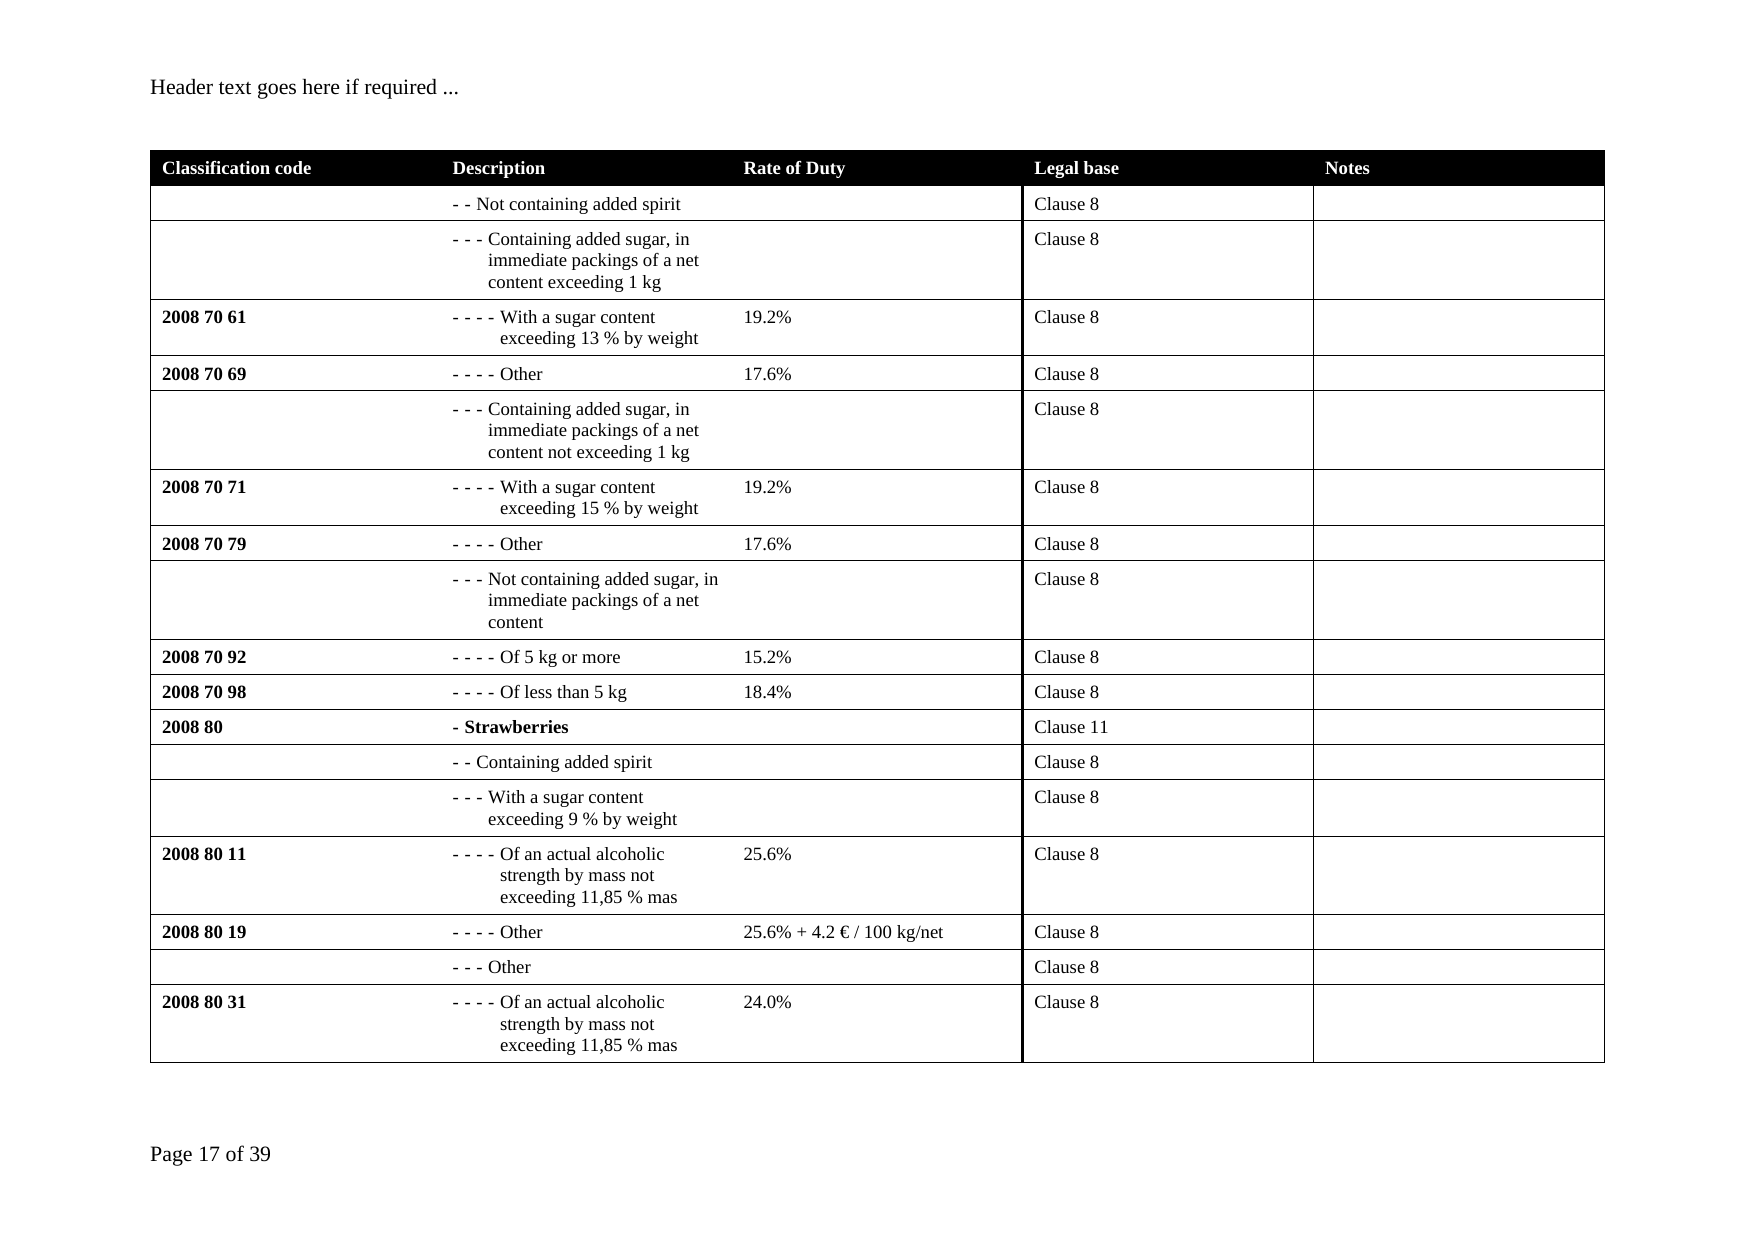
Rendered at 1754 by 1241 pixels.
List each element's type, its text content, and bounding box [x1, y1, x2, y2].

table_cell 2008 80 19 [151, 915, 441, 949]
table_header Rate of Duty [732, 151, 1021, 185]
table_cell [1314, 675, 1604, 709]
table_cell 25.6% + 4.2 € / 100 kg/net [732, 915, 1021, 949]
table_cell 15.2% [732, 640, 1021, 673]
table_cell Clause 8 [1024, 526, 1313, 560]
table_cell [1314, 470, 1604, 525]
table_cell - - - - Of 5 kg or more [441, 640, 732, 673]
table_cell [732, 745, 1021, 779]
table_cell 2008 70 79 [151, 526, 441, 560]
table_cell Clause 8 [1024, 745, 1313, 779]
table_cell 2008 80 [151, 710, 441, 744]
table_cell [732, 710, 1021, 744]
table_cell 2008 70 61 [151, 300, 441, 355]
table_cell Clause 8 [1024, 950, 1313, 984]
table_cell - - - Other [441, 950, 732, 984]
table_cell - - - - Of less than 5 kg [441, 675, 732, 709]
table_cell [151, 780, 441, 836]
table_cell Clause 8 [1024, 356, 1313, 390]
table_cell [732, 950, 1021, 984]
table_cell [1314, 300, 1604, 355]
table_cell Clause 8 [1024, 675, 1313, 709]
table_cell Clause 8 [1024, 186, 1313, 220]
table_cell - - - - Other [441, 526, 732, 560]
table_cell Clause 11 [1024, 710, 1313, 744]
table_cell [1314, 915, 1604, 949]
table_cell [151, 391, 441, 468]
table_cell 19.2% [732, 300, 1021, 355]
table_cell Clause 8 [1024, 915, 1313, 949]
table_cell [151, 745, 441, 779]
table_cell - - - - Of an actual alcoholic strength by mass not exceeding 11,85 % mas [441, 985, 732, 1062]
table_cell [1314, 221, 1604, 298]
table_cell 17.6% [732, 526, 1021, 560]
table_cell [1314, 391, 1604, 468]
table_cell - - - - Other [441, 356, 732, 390]
table_cell - - Not containing added spirit [441, 186, 732, 220]
table_cell [151, 186, 441, 220]
table_cell 2008 70 69 [151, 356, 441, 390]
table_cell [1314, 837, 1604, 914]
table_cell - Strawberries [441, 710, 732, 744]
table_cell - - - Not containing added sugar, in immediate packings of a net content [441, 561, 732, 638]
table_cell Clause 8 [1024, 640, 1313, 673]
table_cell [1314, 561, 1604, 638]
table_header Classification code [151, 151, 441, 185]
table_cell [1314, 745, 1604, 779]
table_cell [1314, 710, 1604, 744]
table_cell [151, 221, 441, 298]
table_cell - - - Containing added sugar, in immediate packings of a net content exceeding 1 kg [441, 221, 732, 298]
table_cell [732, 221, 1021, 298]
table_cell - - Containing added spirit [441, 745, 732, 779]
table_cell 2008 70 92 [151, 640, 441, 673]
table_cell [1314, 985, 1604, 1062]
table_cell [732, 780, 1021, 836]
table_cell Clause 8 [1024, 780, 1313, 836]
table_cell 24.0% [732, 985, 1021, 1062]
table_cell [1314, 186, 1604, 220]
table_cell Clause 8 [1024, 300, 1313, 355]
table_cell - - - With a sugar content exceeding 9 % by weight [441, 780, 732, 836]
table_cell Clause 8 [1024, 221, 1313, 298]
table_cell 19.2% [732, 470, 1021, 525]
table_cell 25.6% [732, 837, 1021, 914]
table_cell [732, 186, 1021, 220]
table_cell 2008 80 31 [151, 985, 441, 1062]
table_cell - - - - Other [441, 915, 732, 949]
table_cell [151, 561, 441, 638]
table_cell Clause 8 [1024, 561, 1313, 638]
table_cell 17.6% [732, 356, 1021, 390]
table_cell 2008 80 11 [151, 837, 441, 914]
table_cell [1314, 780, 1604, 836]
table_cell [151, 950, 441, 984]
table_cell Clause 8 [1024, 470, 1313, 525]
table_cell [1314, 950, 1604, 984]
table_header Legal base [1024, 151, 1314, 185]
table_cell [732, 561, 1021, 638]
table_cell [1314, 356, 1604, 390]
table_header Notes [1314, 151, 1604, 185]
table_cell 2008 70 71 [151, 470, 441, 525]
table_cell - - - - With a sugar content exceeding 13 % by weight [441, 300, 732, 355]
table_cell - - - - With a sugar content exceeding 15 % by weight [441, 470, 732, 525]
table_cell 2008 70 98 [151, 675, 441, 709]
table_header Description [441, 151, 732, 185]
table_cell Clause 8 [1024, 391, 1313, 468]
table_cell [1314, 640, 1604, 673]
table_cell Clause 8 [1024, 985, 1313, 1062]
table_cell - - - Containing added sugar, in immediate packings of a net content not exceeding 1 kg [441, 391, 732, 468]
table_cell 18.4% [732, 675, 1021, 709]
table_cell [1314, 526, 1604, 560]
table_cell Clause 8 [1024, 837, 1313, 914]
table_cell [732, 391, 1021, 468]
table_cell - - - - Of an actual alcoholic strength by mass not exceeding 11,85 % mas [441, 837, 732, 914]
